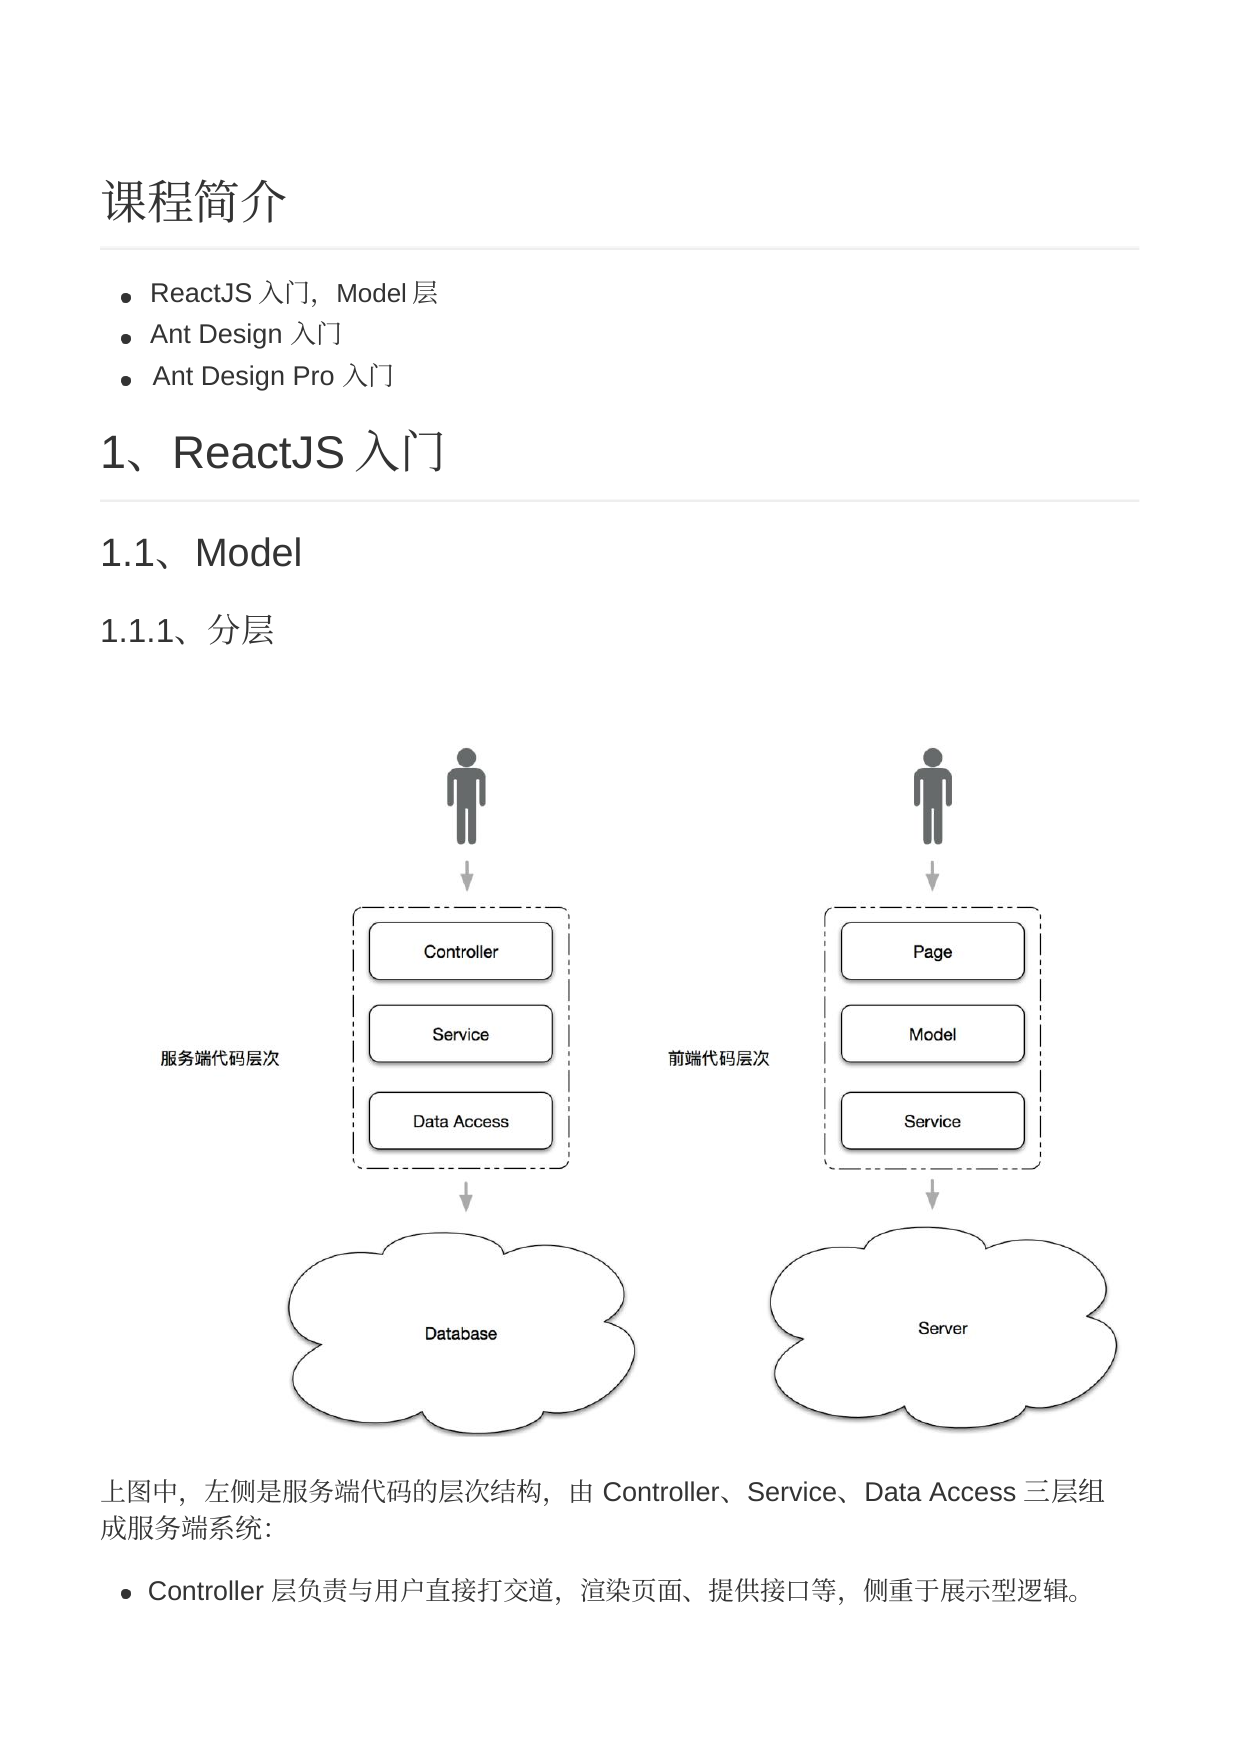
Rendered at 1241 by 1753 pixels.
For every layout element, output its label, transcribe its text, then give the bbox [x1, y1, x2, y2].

text 1.1.1、分层 [100, 610, 1136, 651]
text 上图中，左侧是服务端代码的层次结构，由 Controller、Service、Data Access 三层组成服务端系统： [100, 1472, 1117, 1546]
text ReactJS入门，Model层 [150, 277, 1136, 309]
text 1、ReactJS入门 [100, 424, 1136, 480]
text 课程简介 [100, 177, 1136, 230]
picture [118, 290, 133, 305]
picture [100, 726, 1140, 1437]
picture [118, 1586, 133, 1601]
text Ant Design Pro 入门 [100, 360, 446, 392]
text Ant Design 入门 [150, 318, 1136, 350]
picture [118, 331, 133, 346]
text 1.1、Model [100, 528, 1136, 576]
picture [100, 246, 1140, 250]
text Controller 层负责与用户直接打交道，渲染页面、提供接口等，侧重于展示型逻辑。 [119, 1575, 1136, 1607]
